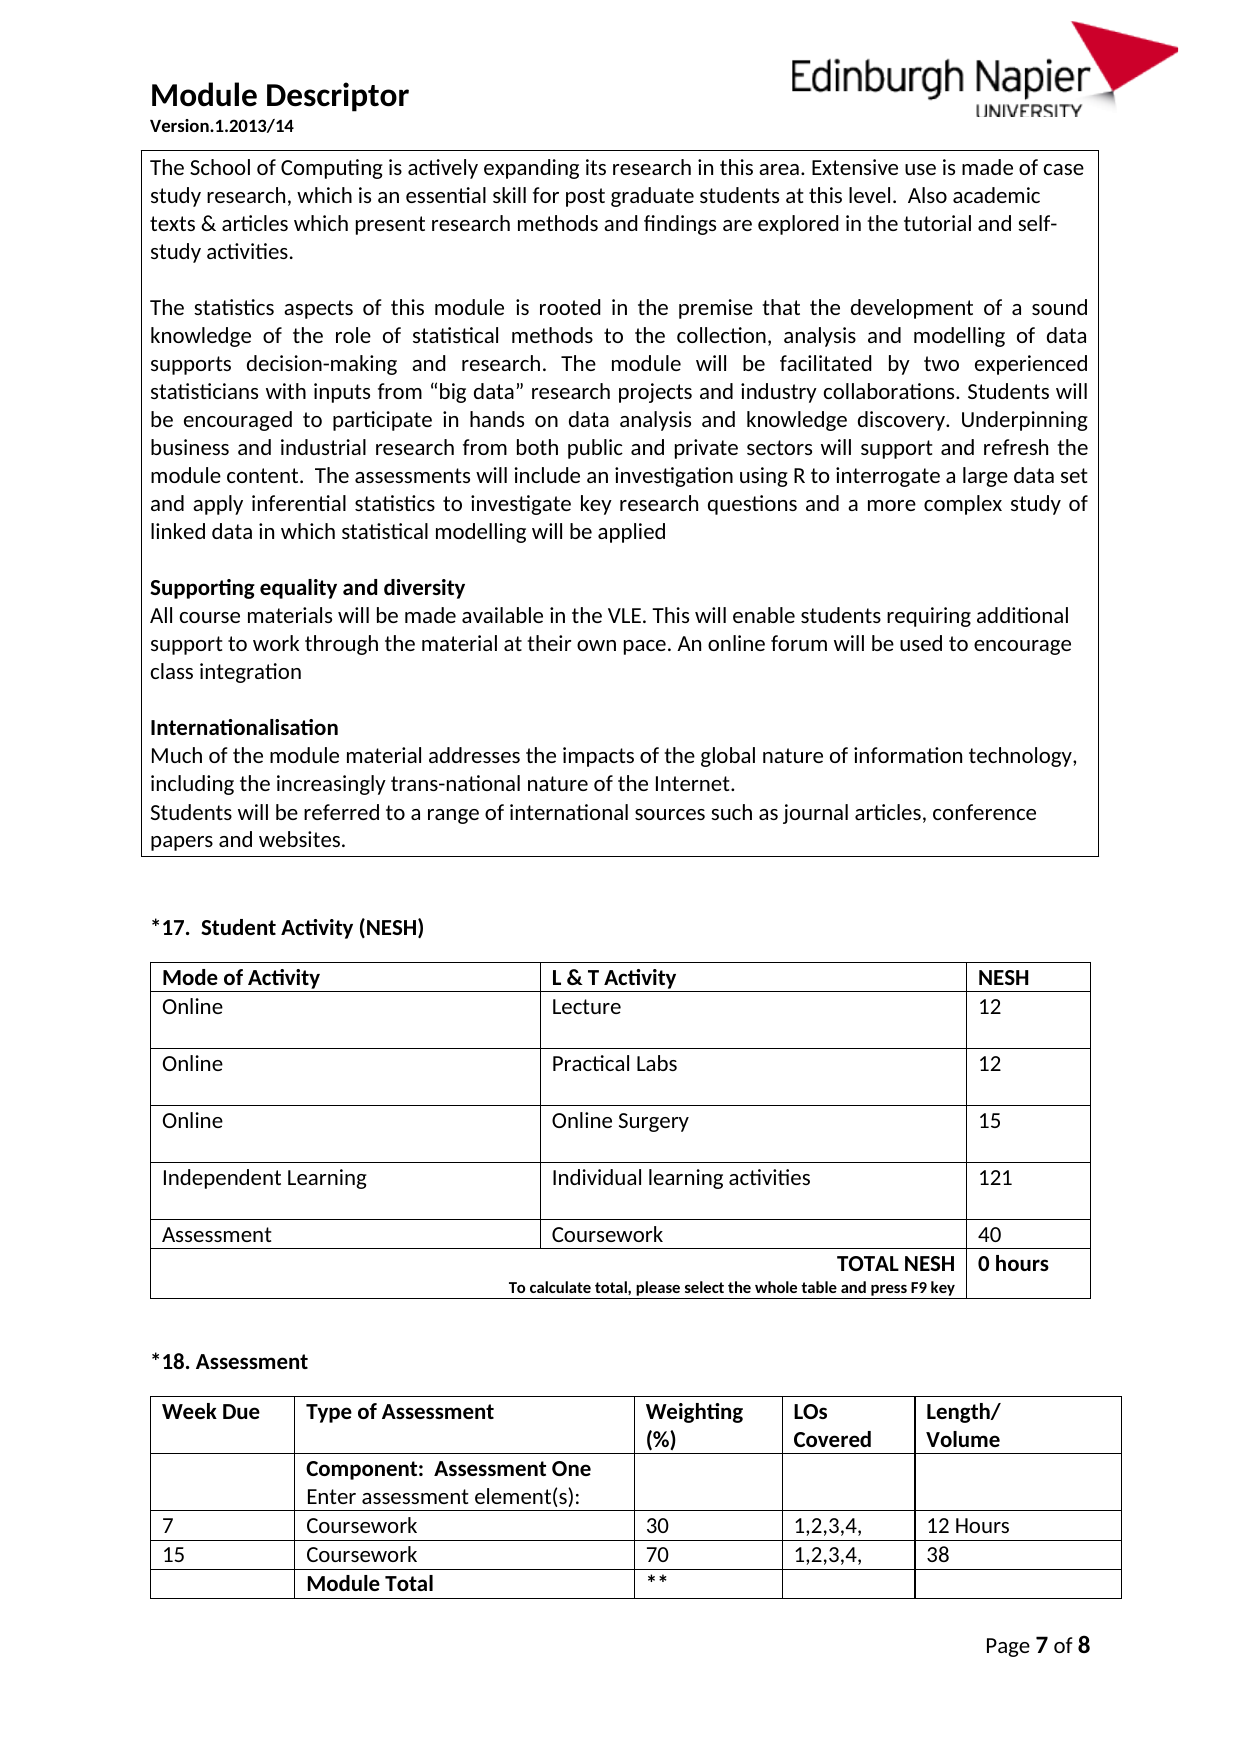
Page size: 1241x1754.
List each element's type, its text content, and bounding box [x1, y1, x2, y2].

table_cell 1,2,3,4, [783, 1541, 914, 1568]
table_cell 121 [967, 1163, 1090, 1219]
table_header NESH [967, 963, 1090, 991]
table_cell 38 [916, 1541, 1121, 1568]
table_cell Component: Assessment One Enter assessment element(s): [295, 1454, 634, 1510]
table_cell Online Surgery [541, 1106, 966, 1162]
table_cell [783, 1454, 914, 1510]
table_cell 12 [967, 1049, 1090, 1105]
table_cell 30 [635, 1511, 782, 1539]
table_cell [783, 1570, 914, 1598]
text *18. Assessment [150, 1347, 1090, 1375]
table_cell [541, 1163, 966, 1219]
table_cell [151, 1106, 540, 1162]
table_cell [541, 992, 966, 1048]
table_cell [151, 1049, 540, 1105]
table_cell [295, 1570, 634, 1598]
table_header L & T Activity [541, 963, 966, 991]
table_cell Assessment [151, 1220, 540, 1248]
table_cell TOTAL NESH To calculate total, please select the whole table and press F9 key [151, 1249, 966, 1297]
table_cell 12 [916, 1511, 1121, 1539]
table_cell [635, 1454, 782, 1510]
table_cell [916, 1570, 1121, 1598]
table_cell [151, 992, 540, 1048]
text The School of Computing is actively expanding its research in this area. Extensive use is made of case study research, which is an essential skill for post graduate students at this level. Also academic texts & articles which present research methods and findings are explored in the tutorial and self-study activities. [142, 151, 1098, 265]
table_cell [916, 1454, 1121, 1510]
table_cell 100% [635, 1570, 782, 1598]
table_cell [541, 1049, 966, 1105]
table_cell [151, 1454, 294, 1510]
table_cell Coursework [541, 1220, 966, 1248]
table_cell 15 [967, 1106, 1090, 1162]
picture [792, 21, 1179, 117]
table_header Mode of Activity [151, 963, 540, 991]
table_cell 12 [967, 992, 1090, 1048]
text The statistics aspects of this module is rooted in the premise that the development of a sound knowledge of the role of statistical methods to the collection, analysis and modelling of data supports decision-making and research. The module will be facilitated by two experienced statisticians with inputs from “big data” research projects and industry collaborations. Students will be encouraged to participate in hands on data analysis and knowledge discovery. Underpinning business and industrial research from both public and private sectors will support and refresh the module content. The assessments will include an investigation using R to interrogate a large data set and apply inferential statistics to investigate key research questions and a more complex study of linked data in which statistical modelling will be applied [150, 293, 1090, 545]
table_header Type of Assessment [295, 1397, 634, 1453]
table_header Length/ Volume [916, 1397, 1121, 1453]
table_cell [151, 1570, 294, 1598]
text Much of the module material addresses the impacts of the global nature of information technology, including the increasingly trans-national nature of the Internet. [150, 742, 1090, 794]
table_header LOs Covered [783, 1397, 914, 1453]
text *17. Student Activity (NESH) [150, 913, 1090, 941]
text Supporting equality and diversity [150, 573, 1090, 601]
text Students will be referred to a range of international sources such as journal articles, conference papers and websites. [142, 794, 1098, 856]
table_cell 70 [635, 1541, 782, 1568]
table_header Weighting (%) [635, 1397, 782, 1453]
table_cell 40 [967, 1220, 1090, 1248]
table_cell 15 [151, 1541, 294, 1568]
table_cell 1,2,3,4, [783, 1511, 914, 1539]
table_header Week Due [151, 1397, 294, 1453]
table_cell Coursework [295, 1511, 634, 1539]
table_cell Coursework [295, 1541, 634, 1568]
table_cell 200 hours [967, 1249, 1090, 1297]
text Internationalisation [150, 713, 1090, 742]
table_cell 7 [151, 1511, 294, 1539]
text All course materials will be made available in the VLE. This will enable students requiring additional support to work through the material at their own pace. An online forum will be used to encourage class integration [150, 601, 1090, 686]
